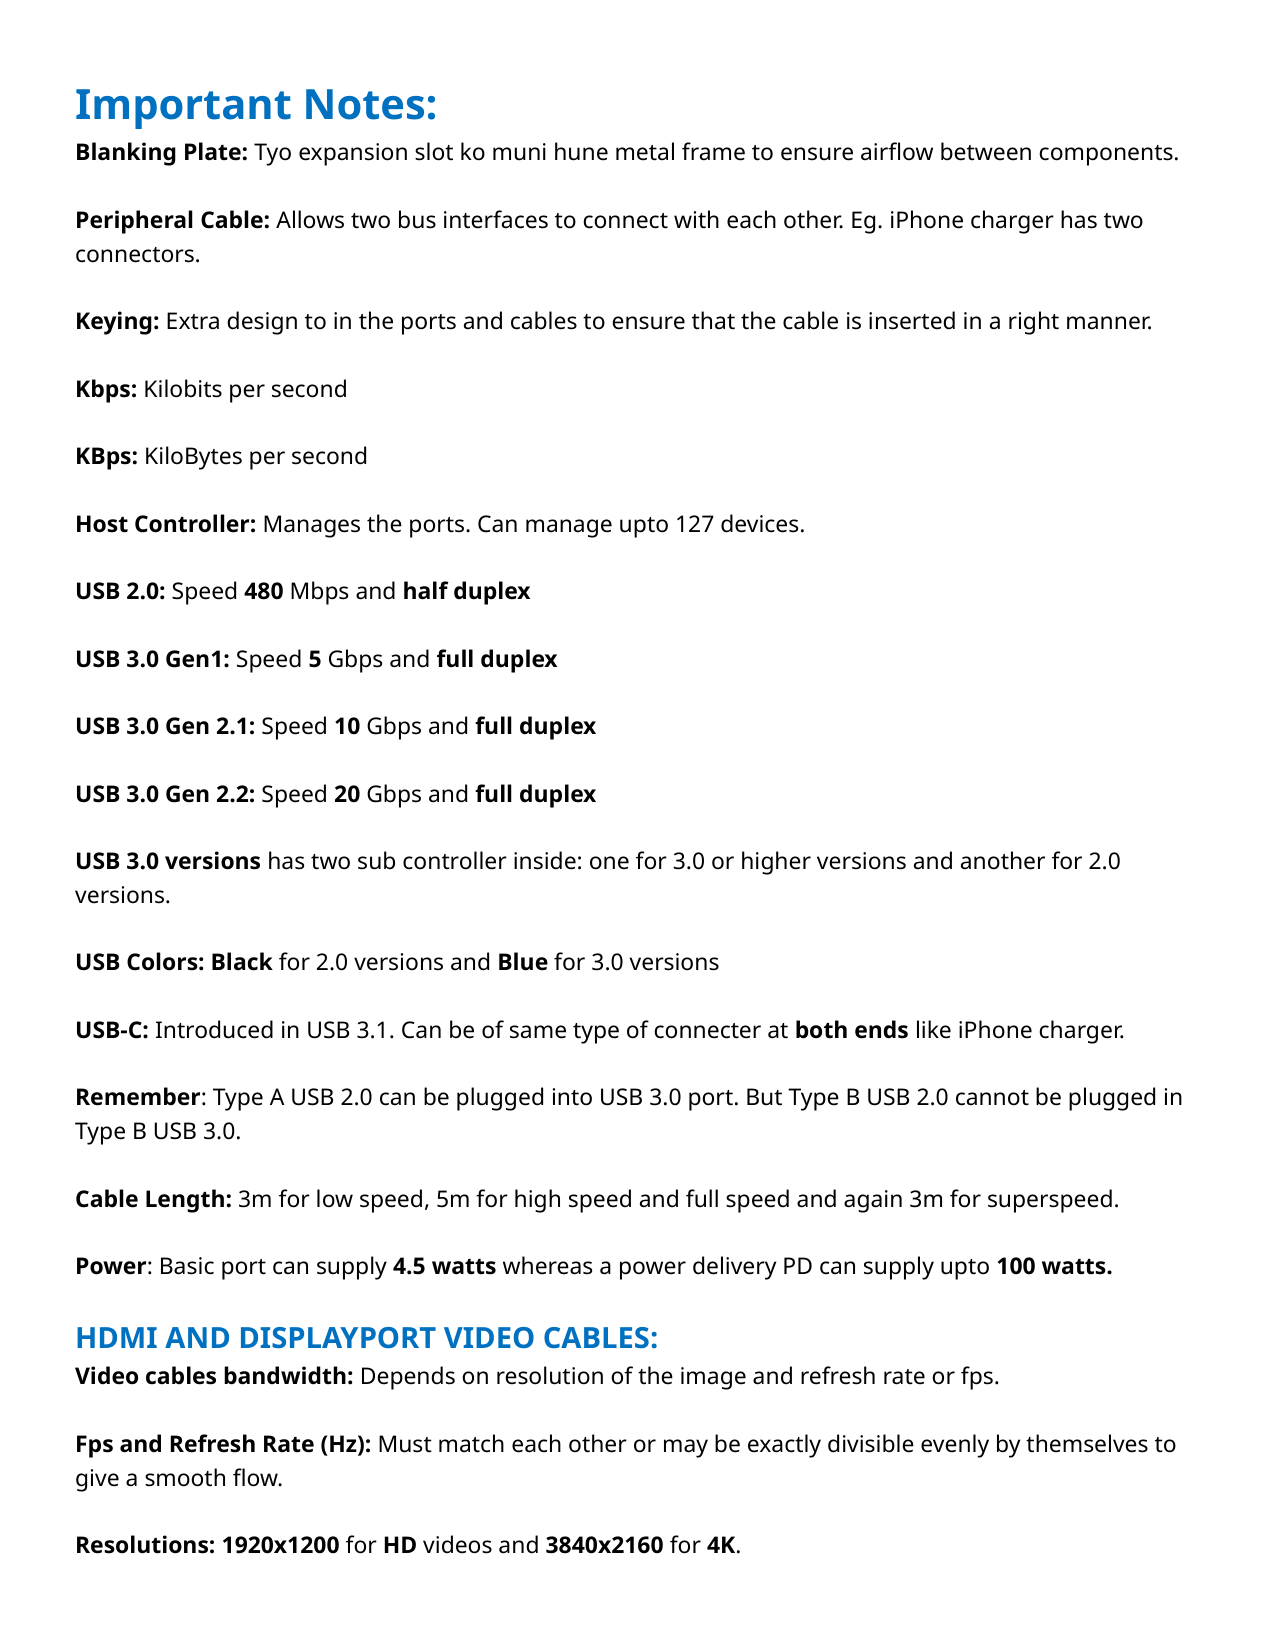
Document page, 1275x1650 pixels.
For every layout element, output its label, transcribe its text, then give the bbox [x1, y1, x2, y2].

text KBps: KiloBytes per second [75, 440, 1200, 471]
text USB 3.0 Gen 2.1: Speed 10 Gbps and full duplex [75, 710, 1200, 741]
text Remember: Type A USB 2.0 can be plugged into USB 3.0 port. But Type B USB 2.0 cannot be plugged in Type B USB 3.0. [75, 1081, 1200, 1146]
text USB-C: Introduced in USB 3.1. Can be of same type of connecter at both ends like iPhone charger. [75, 1014, 1200, 1045]
text Host Controller: Manages the ports. Can manage upto 127 devices. [75, 507, 1200, 539]
text USB 3.0 Gen 2.2: Speed 20 Gbps and full duplex [75, 777, 1200, 809]
text Fps and Refresh Rate (Hz): Must match each other or may be exactly divisible evenly by themselves to give a smooth flow. [75, 1428, 1200, 1493]
text Important Notes: [75, 75, 1200, 132]
text Video cables bandwidth: Depends on resolution of the image and refresh rate or fps. [75, 1360, 1200, 1392]
text USB 3.0 Gen1: Speed 5 Gbps and full duplex [75, 642, 1200, 674]
text Power: Basic port can supply 4.5 watts whereas a power delivery PD can supply upto 100 watts. [75, 1250, 1200, 1281]
text Resolutions: 1920x1200 for HD videos and 3840x2160 for 4K. [75, 1529, 1200, 1560]
text Keying: Extra design to in the ports and cables to ensure that the cable is inserted in a right manner. [75, 305, 1200, 336]
text Peripheral Cable: Allows two bus interfaces to connect with each other. Eg. iPhone charger has two connectors. [75, 204, 1200, 269]
text USB 3.0 versions has two sub controller inside: one for 3.0 or higher versions and another for 2.0 versions. [75, 845, 1200, 910]
text Kbps: Kilobits per second [75, 372, 1200, 404]
text USB 2.0: Speed 480 Mbps and half duplex [75, 575, 1200, 606]
text HDMI AND DISPLAYPORT VIDEO CABLES: [75, 1317, 1200, 1357]
text USB Colors: Black for 2.0 versions and Blue for 3.0 versions [75, 946, 1200, 977]
text Cable Length: 3m for low speed, 5m for high speed and full speed and again 3m for superspeed. [75, 1182, 1200, 1214]
text Blanking Plate: Tyo expansion slot ko muni hune metal frame to ensure airflow between components. [75, 136, 1200, 167]
